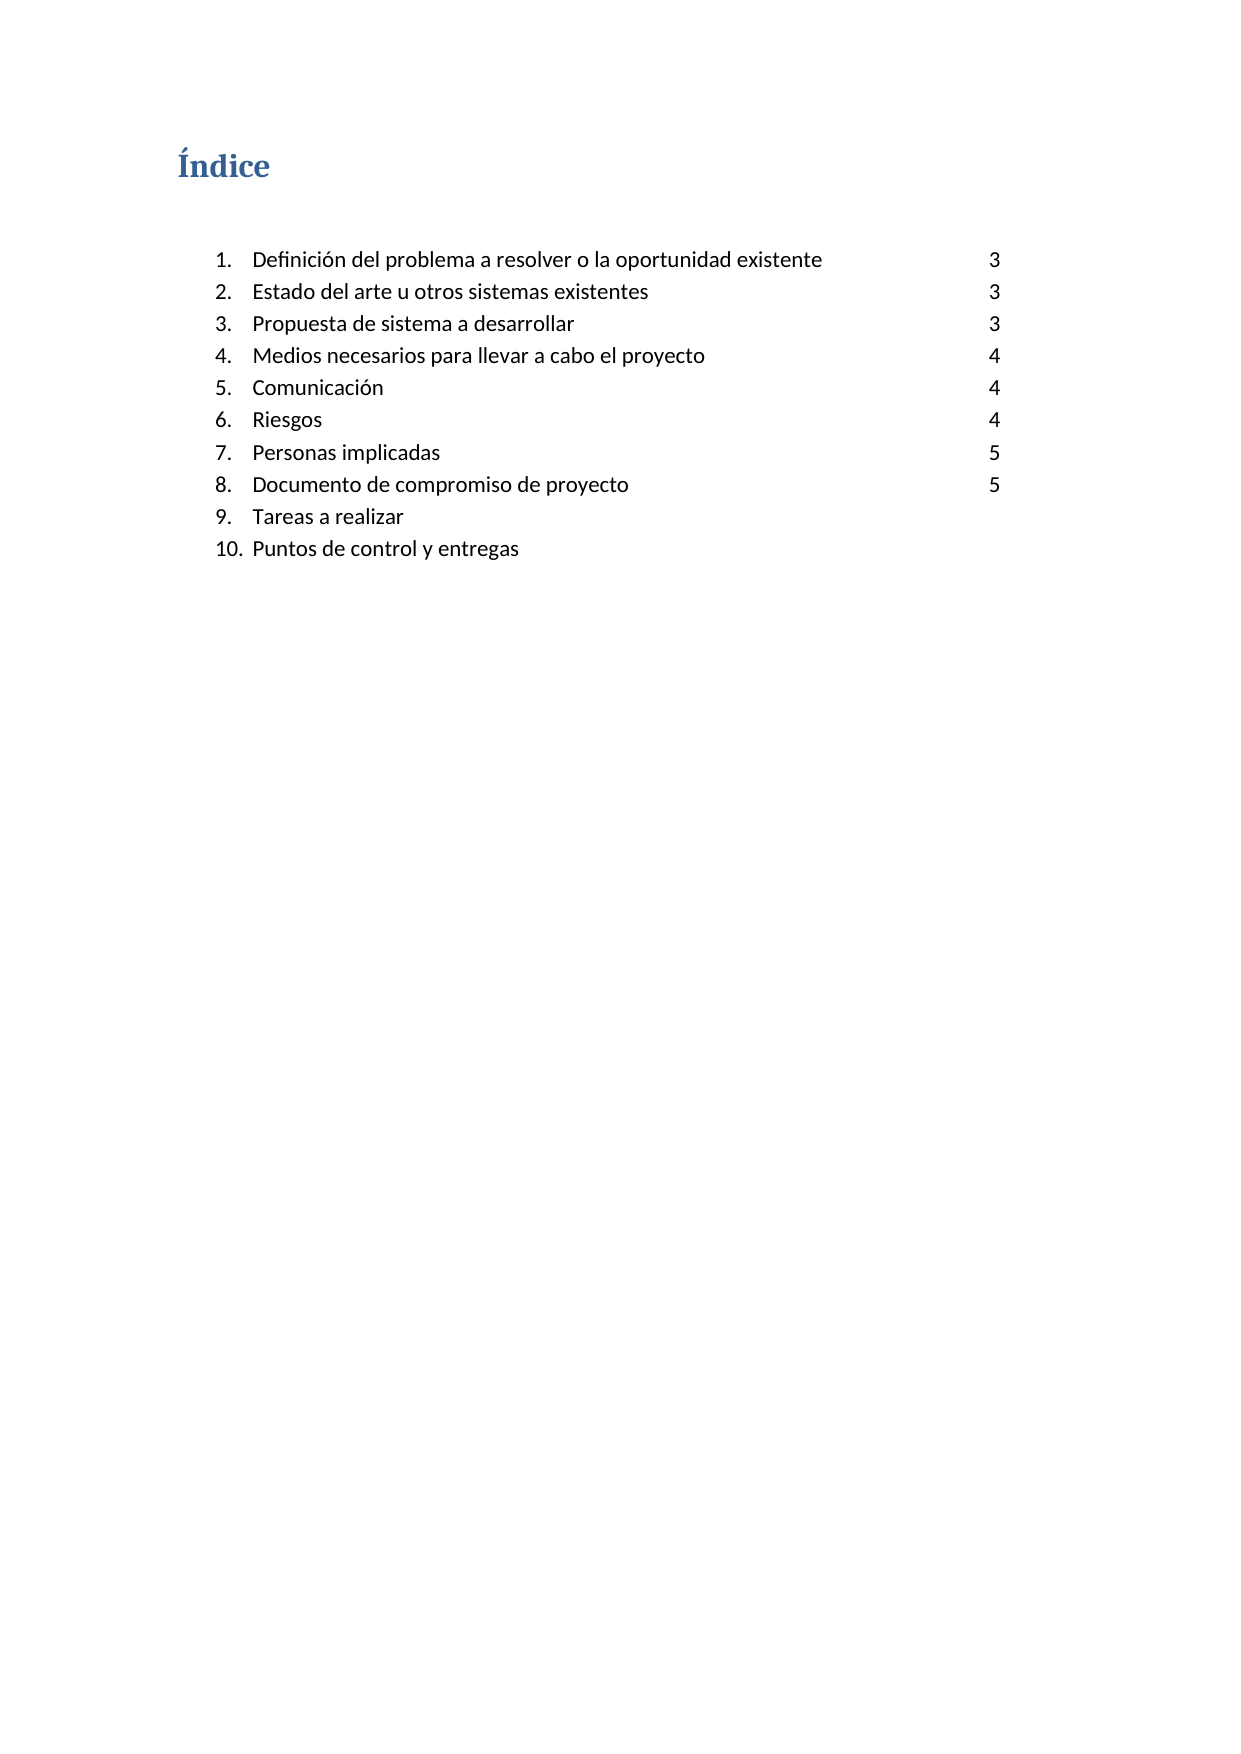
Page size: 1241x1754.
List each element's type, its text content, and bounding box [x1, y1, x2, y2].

list Puntos de control y entregas [215, 534, 1063, 562]
list Tareas a realizar [215, 502, 1063, 530]
list Personas implicadas 5 [215, 438, 1063, 466]
list Medios necesarios para llevar a cabo el proyecto 4 [215, 341, 1063, 369]
subtitle Índice [177, 148, 1063, 186]
list Riesgos 4 [215, 406, 1063, 434]
list Definición del problema a resolver o la oportunidad existente 3 [215, 245, 1063, 273]
list Estado del arte u otros sistemas existentes 3 [215, 277, 1063, 305]
list Propuesta de sistema a desarrollar 3 [215, 309, 1063, 337]
list Comunicación 4 [215, 373, 1063, 401]
list Documento de compromiso de proyecto 5 [215, 470, 1063, 498]
